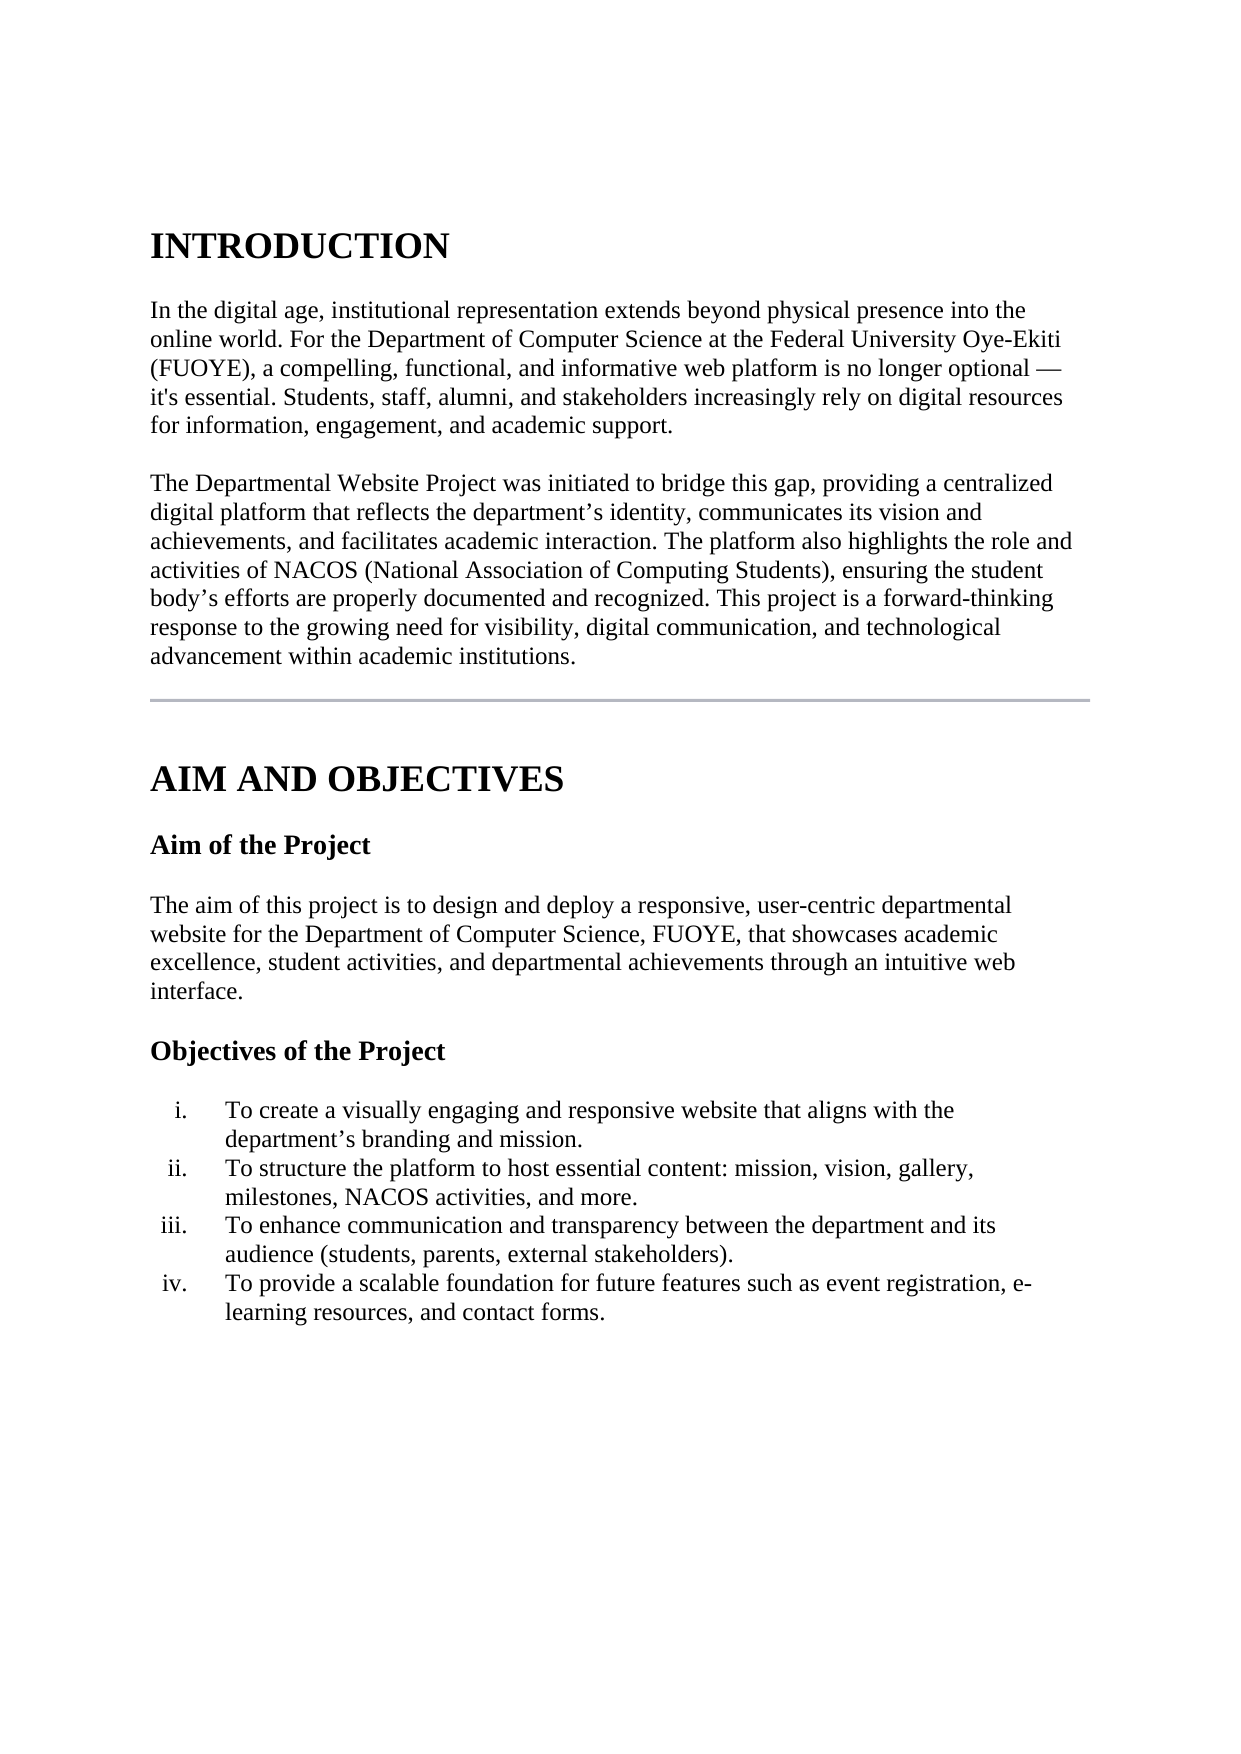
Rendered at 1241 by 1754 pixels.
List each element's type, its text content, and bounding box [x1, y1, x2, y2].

text Aim of the Project [150, 828, 1090, 861]
list To create a visually engaging and responsive website that aligns with the department’s branding and mission. [187, 1096, 1090, 1153]
text AIM AND OBJECTIVES [150, 756, 1090, 799]
text INTRODUCTION [150, 223, 1090, 266]
text The aim of this project is to design and deploy a responsive, user-centric departmental website for the Department of Computer Science, FUOYE, that showcases academic excellence, student activities, and departmental achievements through an intuitive web interface. [150, 890, 1090, 1005]
list To enhance communication and transparency between the department and its audience (students, parents, external stakeholders). [187, 1211, 1090, 1268]
text The Departmental Website Project was initiated to bridge this gap, providing a centralized digital platform that reflects the department’s identity, communicates its vision and achievements, and facilitates academic interaction. The platform also highlights the role and activities of NACOS (National Association of Computing Students), ensuring the student body’s efforts are properly documented and recognized. This project is a forward-thinking response to the growing need for visibility, digital communication, and technological advancement within academic institutions. [150, 468, 1090, 670]
list To structure the platform to host essential content: mission, vision, gallery, milestones, NACOS activities, and more. [187, 1153, 1090, 1211]
list To provide a scalable foundation for future features such as event registration, e-learning resources, and contact forms. [187, 1268, 1090, 1326]
text Objectives of the Project [150, 1034, 1090, 1066]
text In the digital age, institutional representation extends beyond physical presence into the online world. For the Department of Computer Science at the Federal University Oye-Ekiti (FUOYE), a compelling, functional, and informative web platform is no longer optional — it's essential. Students, staff, alumni, and stakeholders increasingly rely on digital resources for information, engagement, and academic support. [150, 296, 1090, 439]
